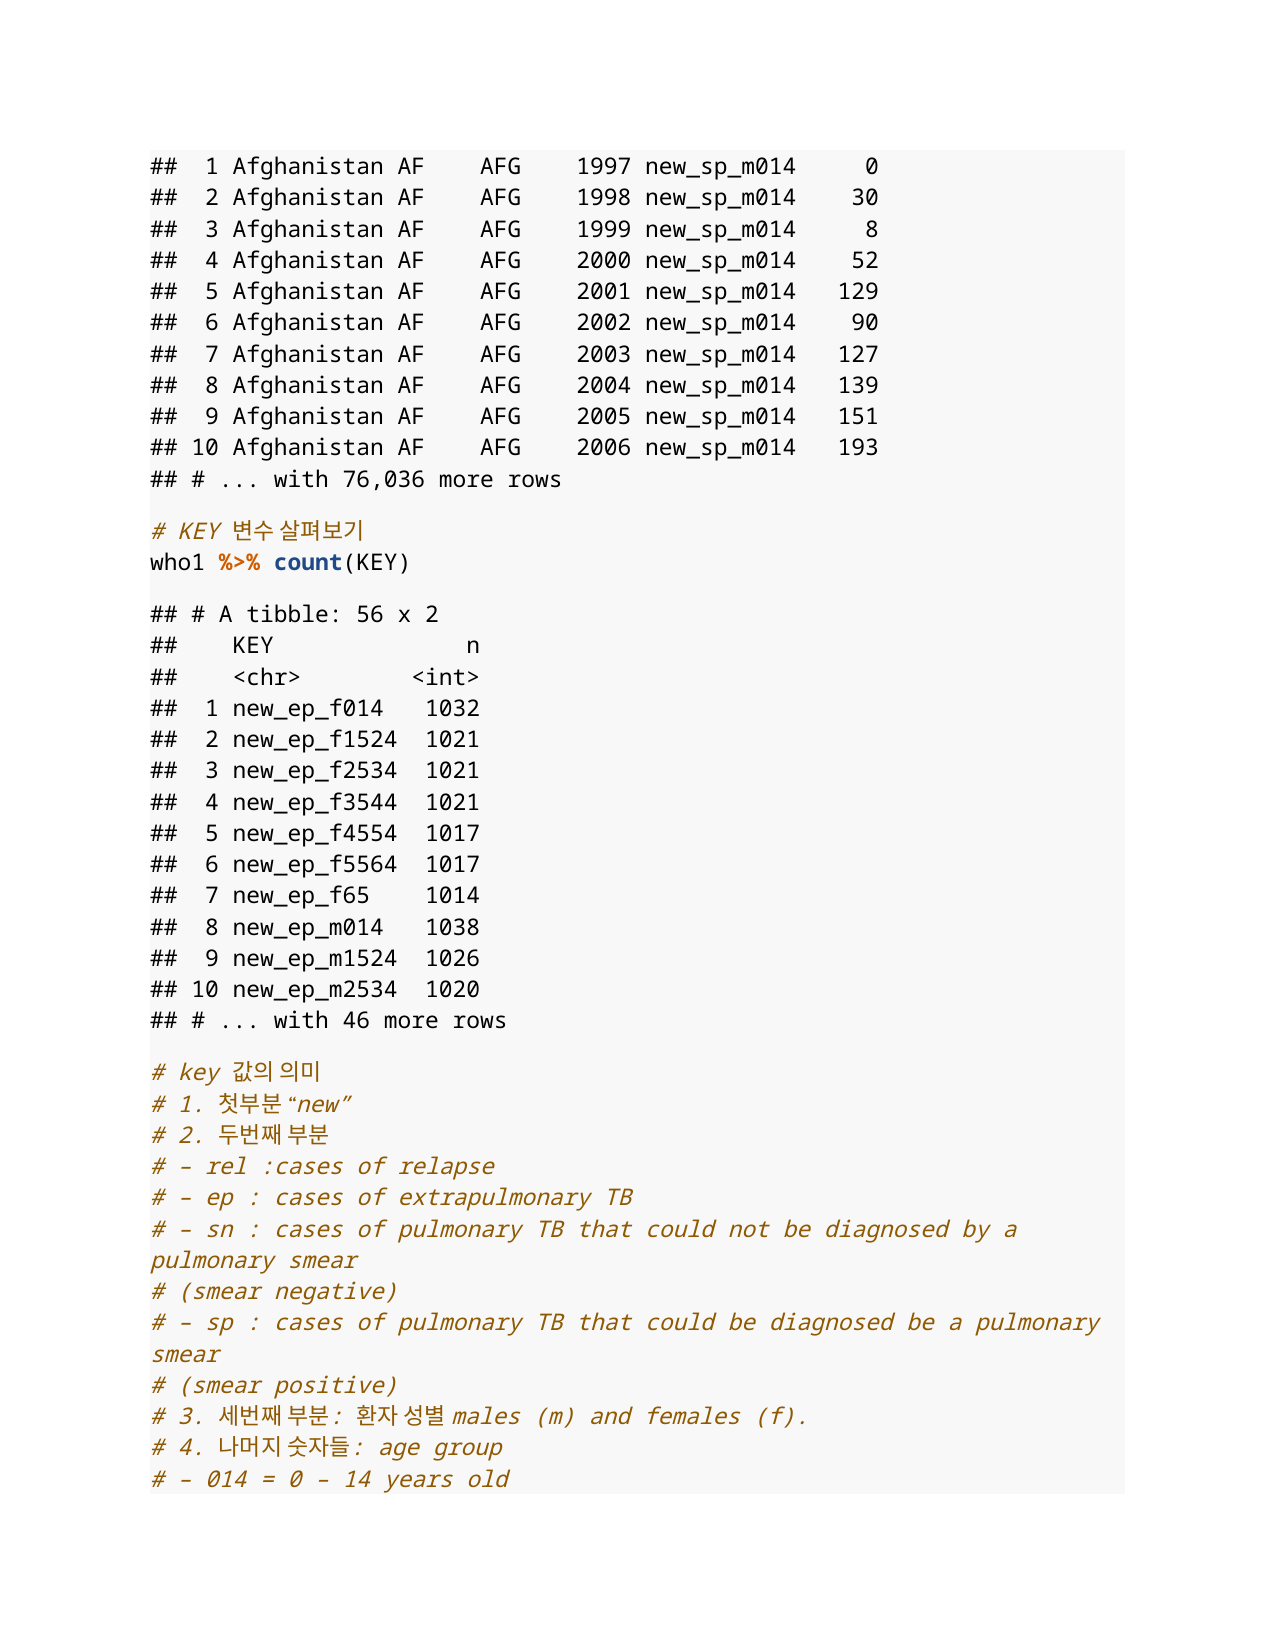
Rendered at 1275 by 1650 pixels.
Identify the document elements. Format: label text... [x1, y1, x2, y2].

text # KEY 변수 살펴보기 who1 %>% count(KEY) [150, 514, 1125, 577]
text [150, 150, 1125, 494]
text ## # A tibble: 56 x 2 ## KEY n ## <chr> <int> ## 1 new_ep_f014 1032 ## 2 new_ep_f1524 1021 ## 3 new_ep_f2534 1021 ## 4 new_ep_f3544 1021 ## 5 new_ep_f4554 1017 ## 6 new_ep_f5564 1017 ## 7 new_ep_f65 1014 ## 8 new_ep_m014 1038 ## 9 new_ep_m1524 1026 ## 10 new_ep_m2534 1020 ## # ... with 46 more rows [150, 598, 1125, 1035]
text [150, 1056, 1125, 1494]
